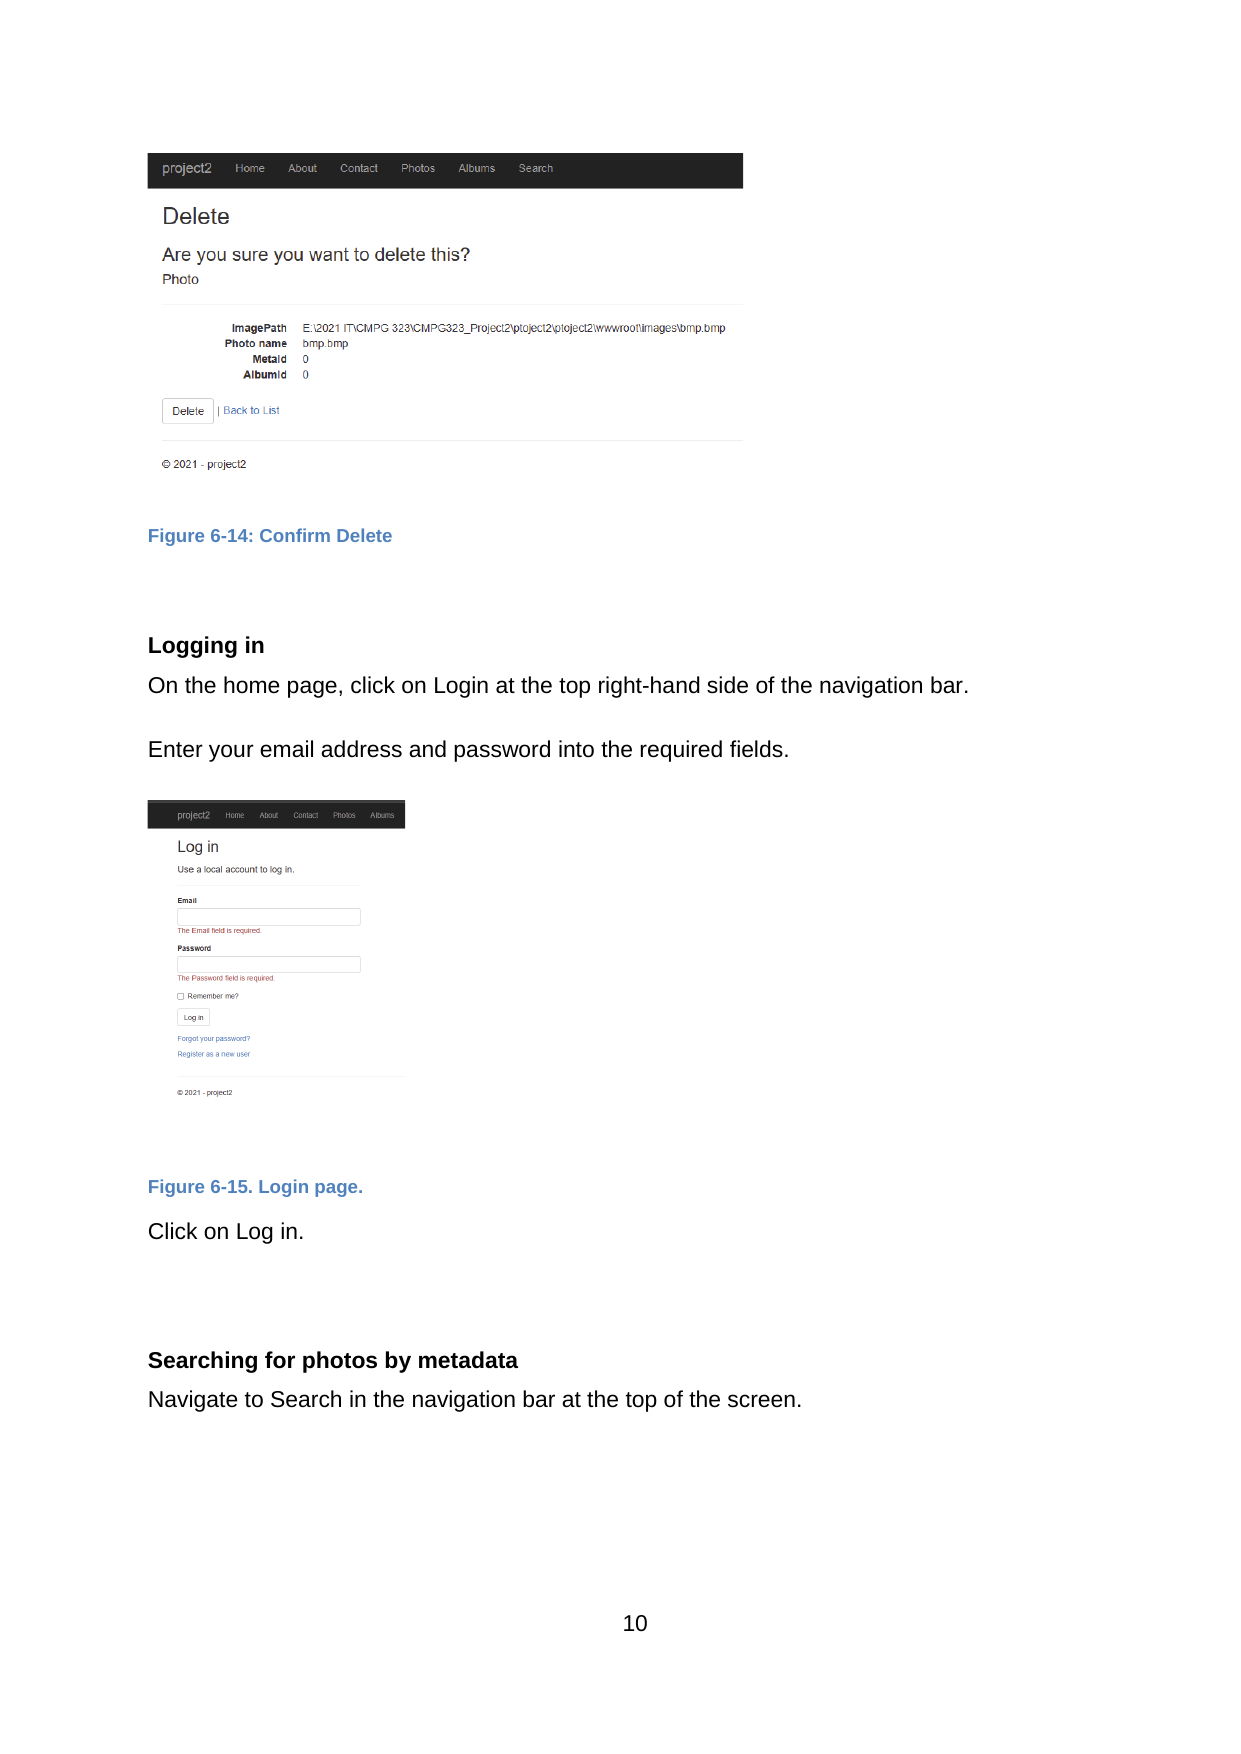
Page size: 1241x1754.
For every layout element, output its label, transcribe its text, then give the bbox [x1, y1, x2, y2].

text Enter your email address and password into the required fields. [148, 736, 1122, 762]
text On the home page, click on Login at the top right-hand side of the navigation bar. [148, 672, 1122, 698]
text Logging in [148, 632, 1122, 658]
text Navigate to Search in the navigation bar at the top of the screen. [148, 1386, 1122, 1413]
picture [147, 800, 406, 1138]
picture [147, 153, 744, 487]
text Click on Log in. [148, 1218, 1122, 1244]
text Searching for photos by metadata [148, 1347, 1122, 1373]
